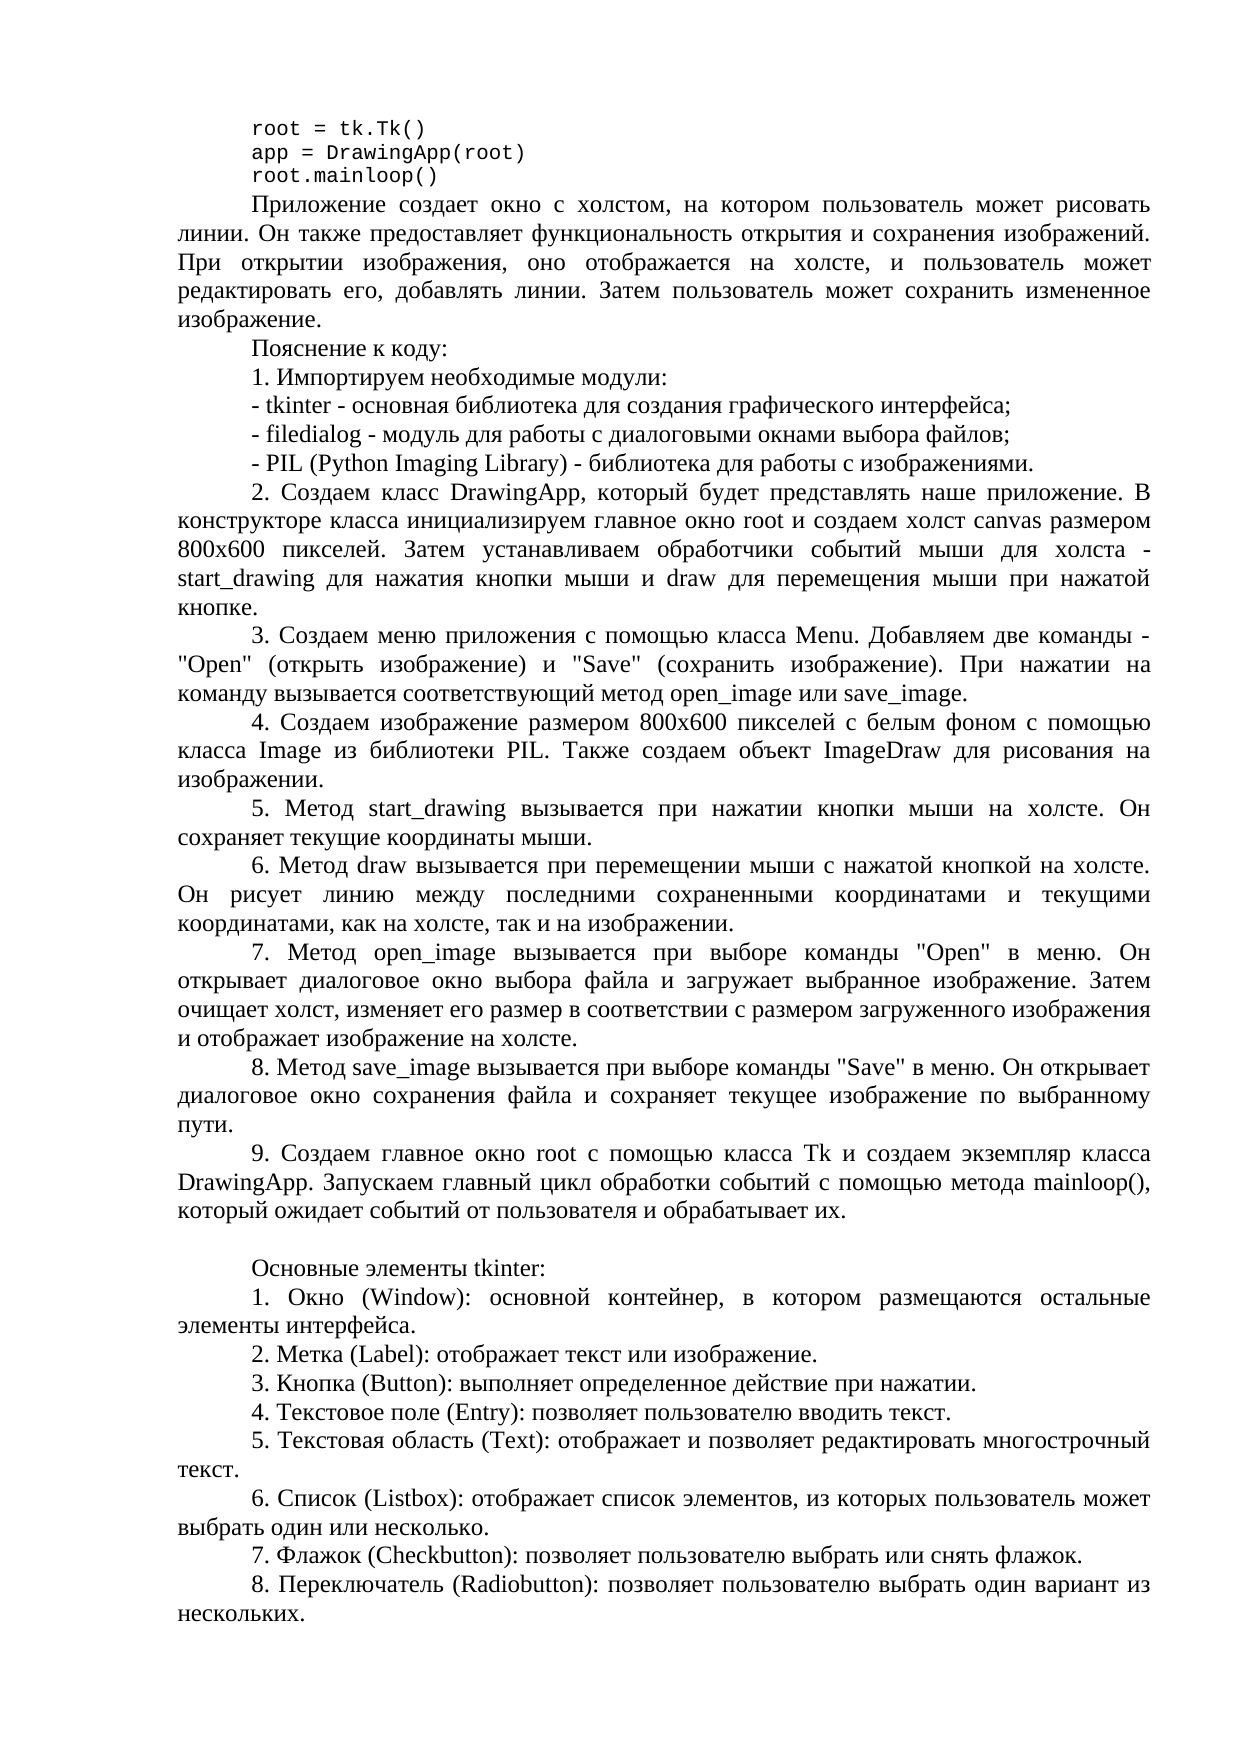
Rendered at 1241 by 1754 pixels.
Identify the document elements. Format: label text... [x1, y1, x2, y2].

text 6. Метод draw вызывается при перемещении мыши с нажатой кнопкой на холсте. Он рисует линию между последними сохраненными координатами и текущими координатами, как на холсте, так и на изображении. [177, 850, 1152, 937]
text 6. Список (Listbox): отображает список элементов, из которых пользователь может выбрать один или несколько. [177, 1483, 1152, 1540]
text Пояснение к коду: [177, 333, 1152, 362]
text root.mainloop() [177, 165, 1152, 189]
text 5. Текстовая область (Text): отображает и позволяет редактировать многострочный текст. [177, 1425, 1152, 1483]
text - filedialog - модуль для работы с диалоговыми окнами выбора файлов; [177, 419, 1152, 448]
text 3. Создаем меню приложения с помощью класса Menu. Добавляем две команды - "Open" (открыть изображение) и "Save" (сохранить изображение). При нажатии на команду вызывается соответствующий метод open_image или save_image. [177, 620, 1152, 707]
text 2. Метка (Label): отображает текст или изображение. [177, 1339, 1152, 1368]
text 8. Переключатель (Radiobutton): позволяет пользователю выбрать один вариант из нескольких. [177, 1569, 1152, 1627]
text Основные элементы tkinter: [177, 1253, 1152, 1282]
text 2. Создаем класс DrawingApp, который будет представлять наше приложение. В конструкторе класса инициализируем главное окно root и создаем холст canvas размером 800x600 пикселей. Затем устанавливаем обработчики событий мыши для холста - start_drawing для нажатия кнопки мыши и draw для перемещения мыши при нажатой кнопке. [177, 477, 1152, 620]
text 3. Кнопка (Button): выполняет определенное действие при нажатии. [177, 1368, 1152, 1397]
text 1. Импортируем необходимые модули: [177, 362, 1152, 390]
text 4. Текстовое поле (Entry): позволяет пользователю вводить текст. [177, 1397, 1152, 1425]
text 1. Окно (Window): основной контейнер, в котором размещаются остальные элементы интерфейса. [177, 1282, 1152, 1339]
text - PIL (Python Imaging Library) - библиотека для работы с изображениями. [177, 448, 1152, 477]
text 7. Флажок (Checkbutton): позволяет пользователю выбрать или снять флажок. [177, 1540, 1152, 1569]
text 4. Создаем изображение размером 800x600 пикселей с белым фоном с помощью класса Image из библиотеки PIL. Также создаем объект ImageDraw для рисования на изображении. [177, 707, 1152, 793]
text 5. Метод start_drawing вызывается при нажатии кнопки мыши на холсте. Он сохраняет текущие координаты мыши. [177, 793, 1152, 850]
text 8. Метод save_image вызывается при выборе команды "Save" в меню. Он открывает диалоговое окно сохранения файла и сохраняет текущее изображение по выбранному пути. [177, 1052, 1152, 1138]
text app = DrawingApp(root) [177, 142, 1152, 165]
text root = tk.Tk() [177, 118, 1152, 142]
text 7. Метод open_image вызывается при выборе команды "Open" в меню. Он открывает диалоговое окно выбора файла и загружает выбранное изображение. Затем очищает холст, изменяет его размер в соответствии с размером загруженного изображения и отображает изображение на холсте. [177, 937, 1152, 1052]
text Приложение создает окно с холстом, на котором пользователь может рисовать линии. Он также предоставляет функциональность открытия и сохранения изображений. При открытии изображения, оно отображается на холсте, и пользователь может редактировать его, добавлять линии. Затем пользователь может сохранить измененное изображение. [177, 189, 1152, 333]
text 9. Создаем главное окно root с помощью класса Tk и создаем экземпляр класса DrawingApp. Запускаем главный цикл обработки событий с помощью метода mainloop(), который ожидает событий от пользователя и обрабатывает их. [177, 1138, 1152, 1224]
text - tkinter - основная библиотека для создания графического интерфейса; [177, 390, 1152, 419]
